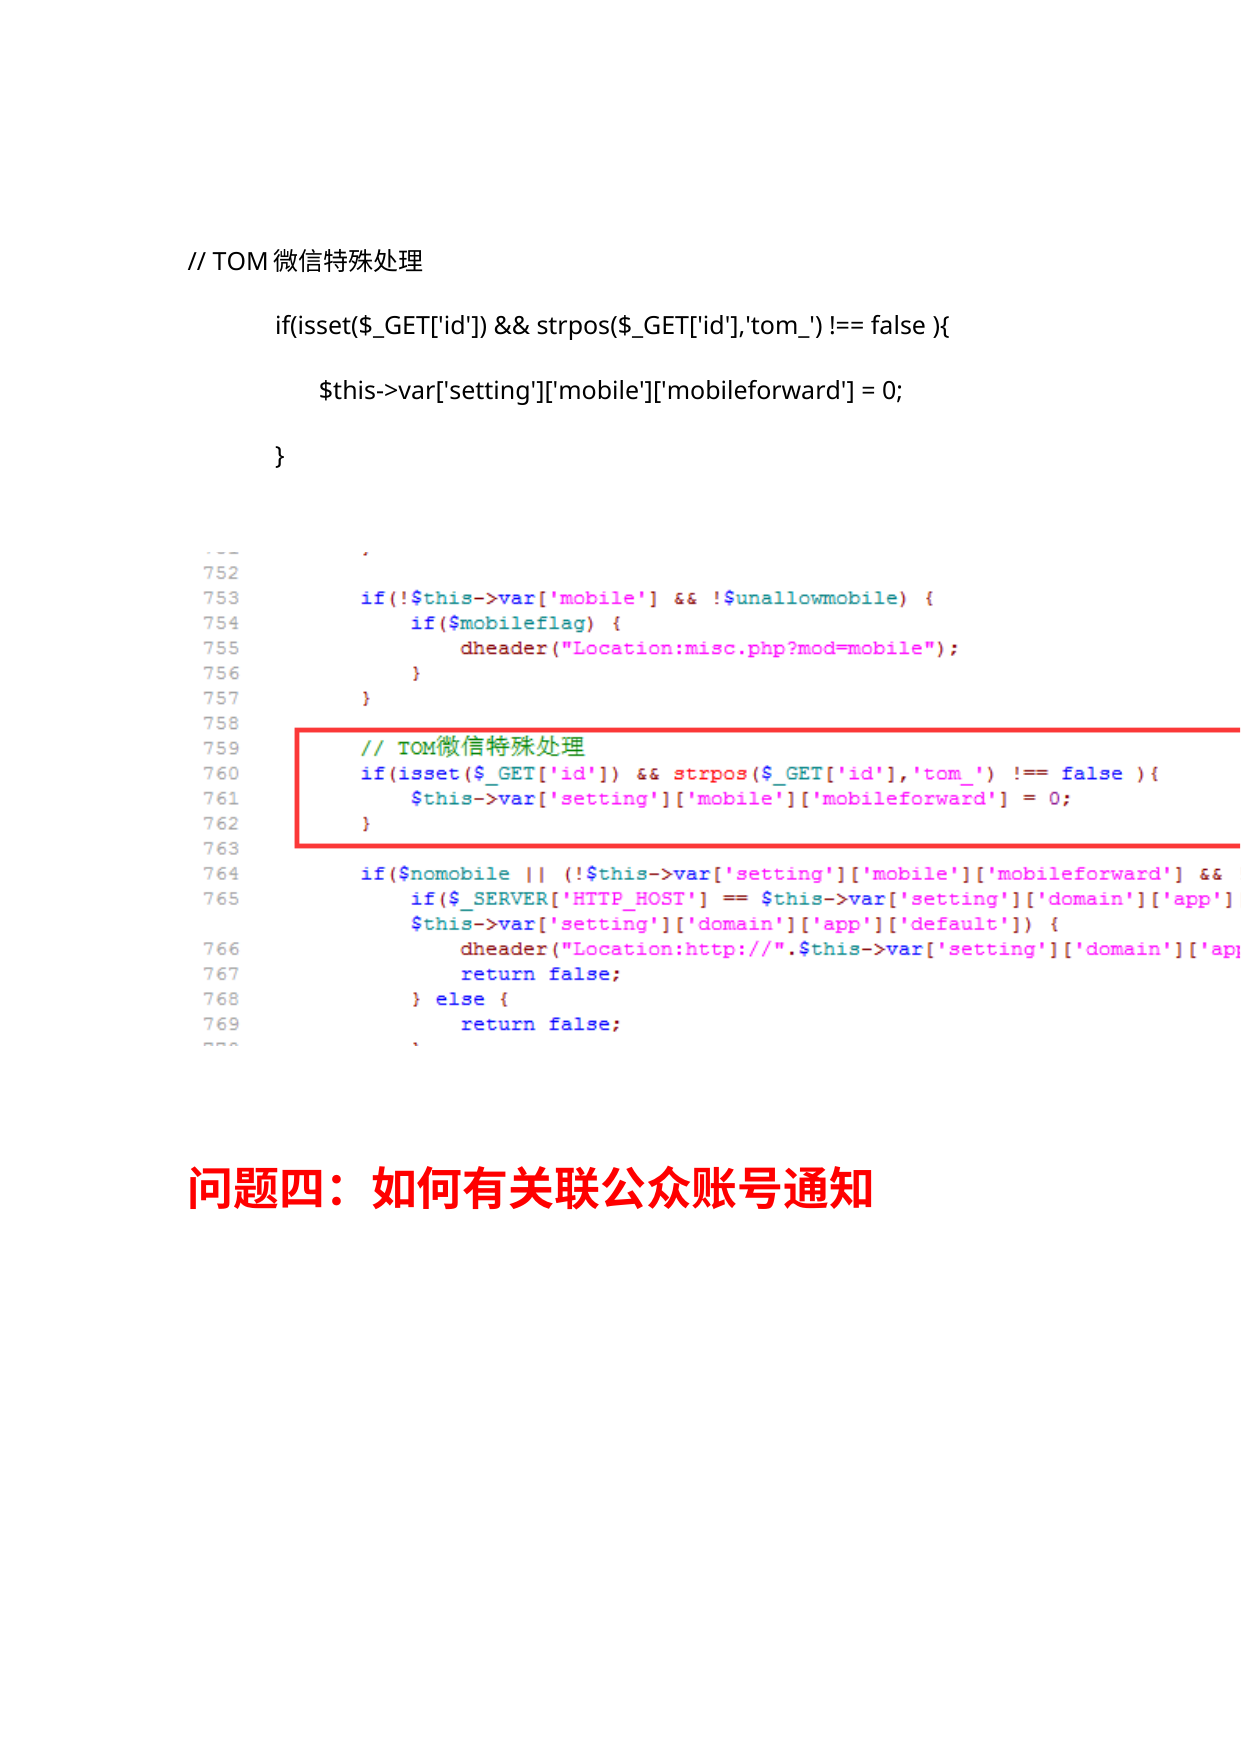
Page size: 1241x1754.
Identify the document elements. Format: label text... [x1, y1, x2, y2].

text } [187, 422, 1053, 487]
text $this->var['setting']['mobile']['mobileforward'] = 0; [187, 357, 1053, 422]
text // TOM微信特殊处理 [187, 227, 1053, 292]
text if(isset($_GET['id']) && strpos($_GET['id'],'tom_') !== false ){ [187, 292, 1053, 357]
picture [187, 552, 1241, 1046]
text 问题四：如何有关联公众账号通知 [187, 1137, 1053, 1234]
